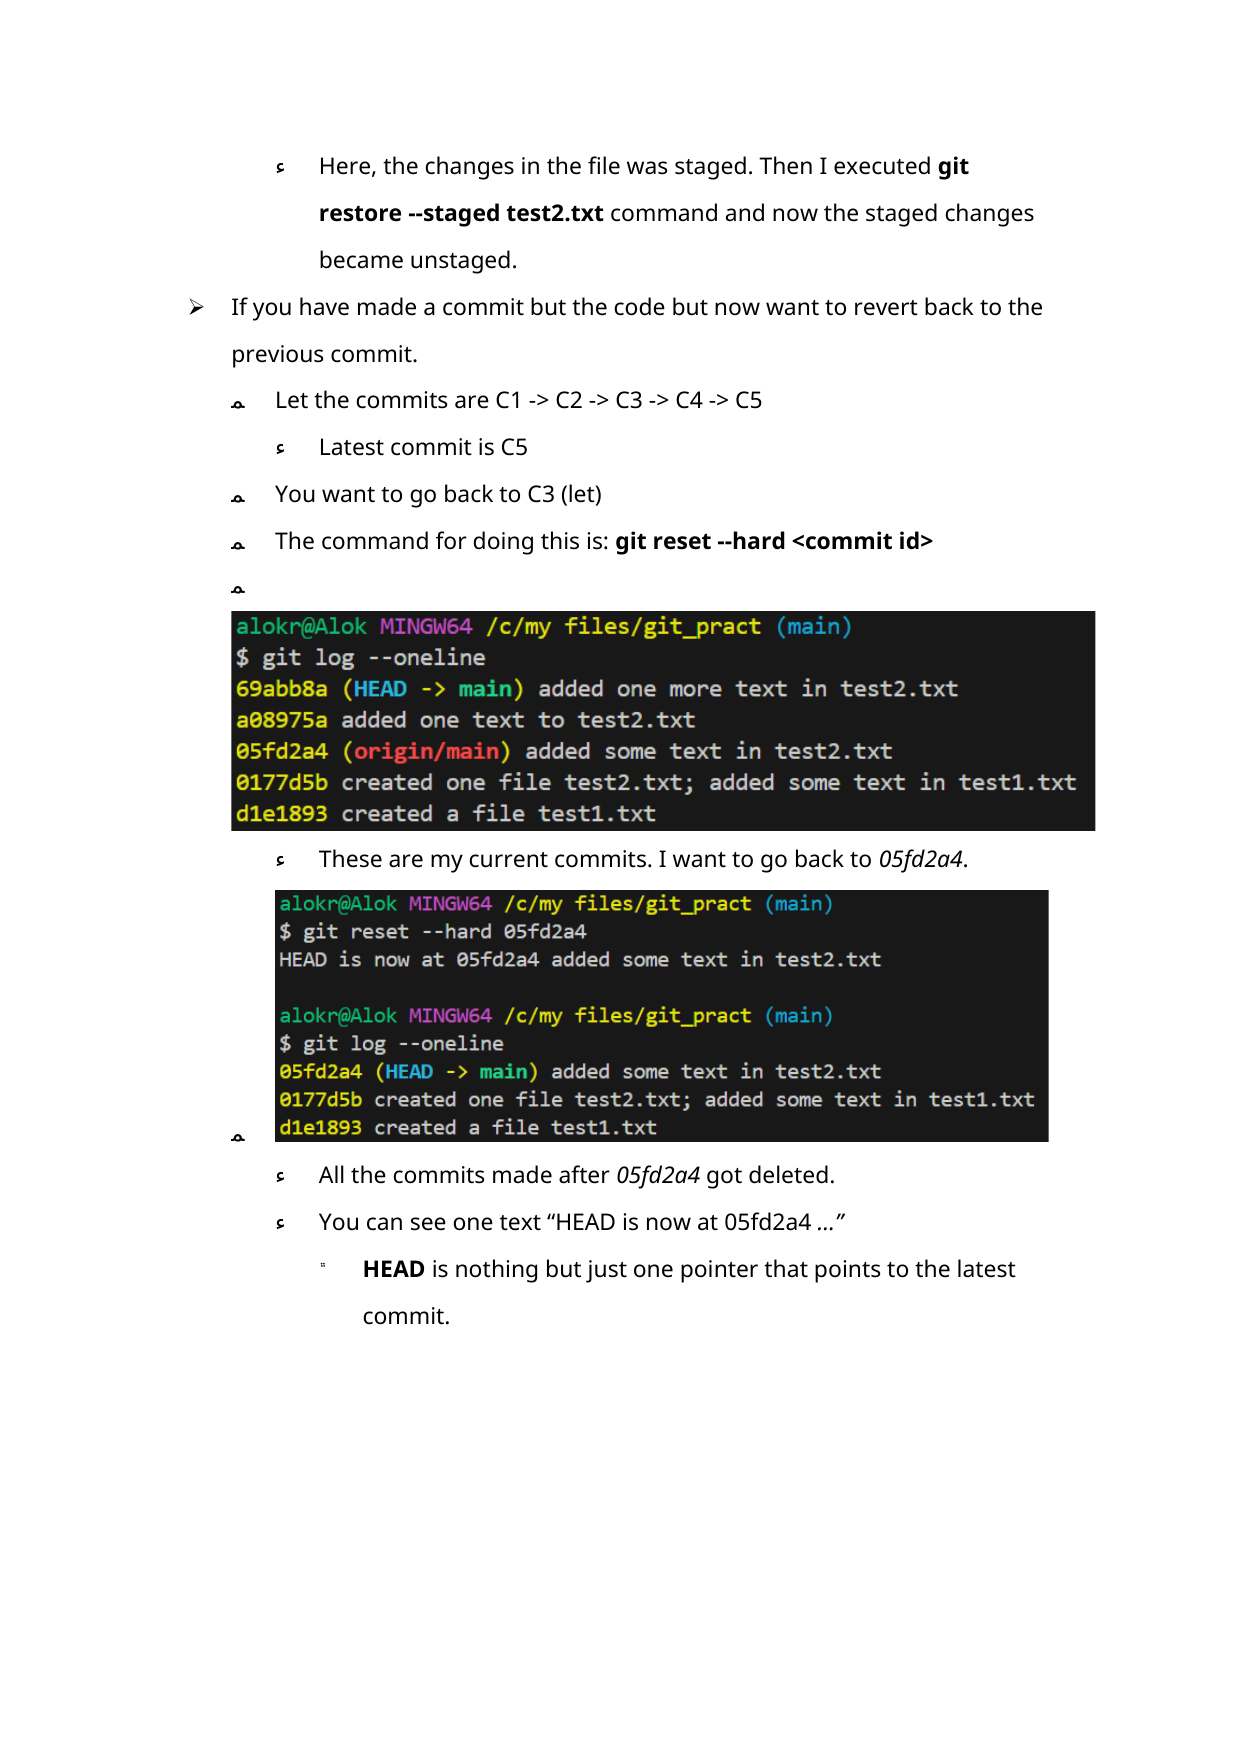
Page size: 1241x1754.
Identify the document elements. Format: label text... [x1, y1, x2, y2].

list You can see one text “HEAD is now at 05fd2a4 …” [275, 1206, 1053, 1237]
list The command for doing this is: git reset --hard <commit id> [231, 525, 1053, 556]
list These are my current commits. I want to go back to 05fd2a4. [275, 843, 1053, 874]
list All the commits made after 05fd2a4 got deleted. [275, 1159, 1053, 1191]
list Latest commit is C5 [275, 431, 1053, 462]
list You want to go back to C3 (let) [231, 478, 1053, 509]
list HEAD is nothing but just one pointer that points to the latest commit. [319, 1253, 1053, 1331]
list If you have made a commit but the code but now want to revert back to the previous commit. [187, 291, 1053, 369]
picture [275, 890, 1049, 1142]
picture [231, 611, 1096, 831]
list Here, the changes in the file was staged. Then I executed git restore --staged test2.txt command and now the staged changes became unstaged. [275, 150, 1053, 275]
list Let the commits are C1 -> C2 -> C3 -> C4 -> C5 [231, 384, 1053, 416]
